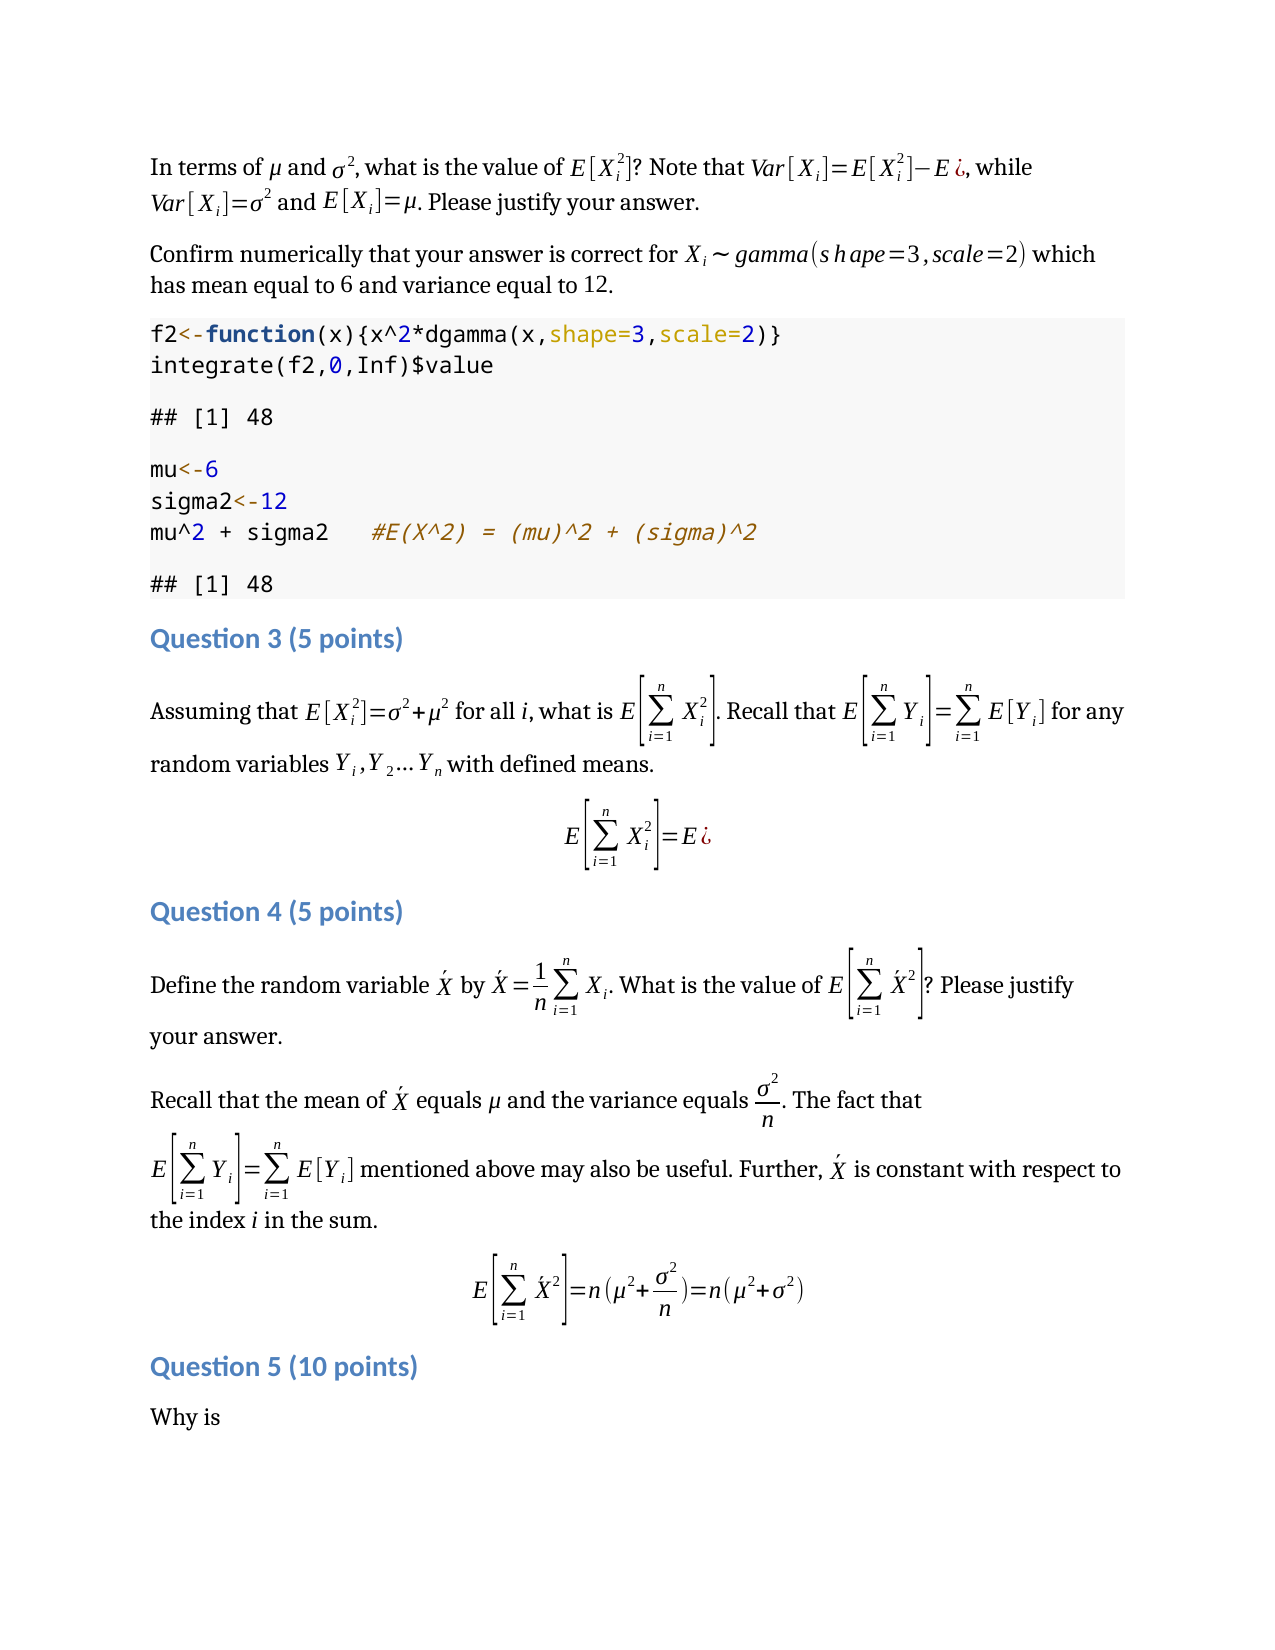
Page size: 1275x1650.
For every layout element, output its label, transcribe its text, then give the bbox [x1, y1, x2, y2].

text Why is [150, 1403, 1125, 1432]
text ## [1] 48 [150, 401, 1125, 433]
subtitle Question 3 (5 points) [150, 620, 1125, 656]
text Confirm numerically that your answer is correct for which has mean equal to and variance equal to . [150, 238, 1125, 299]
text ## [1] 48 [150, 568, 1125, 599]
text f2<-function(x){x^2*dgamma(x,shape=3,scale=2)} integrate(f2,0,Inf)$value [494, 318, 1125, 381]
text Define the random variable by . What is the value of ? Please justify your answer. [150, 948, 1125, 1051]
subtitle Question 4 (5 points) [150, 893, 1125, 929]
text Recall that the mean of equals and the variance equals . The fact that mentioned above may also be useful. Further, is constant with respect to the index in the sum. [150, 1069, 1125, 1235]
text In terms of and , what is the value of ? Note that , while and . Please justify your answer. [150, 150, 1125, 220]
subtitle Question 5 (10 points) [150, 1348, 1125, 1384]
text Assuming that for all , what is . Recall that for any random variables with defined means. [150, 674, 1125, 780]
text mu<-6 sigma2<-12 mu^2 + sigma2 #E(X^2) = (mu)^2 + (sigma)^2 [150, 453, 1125, 547]
